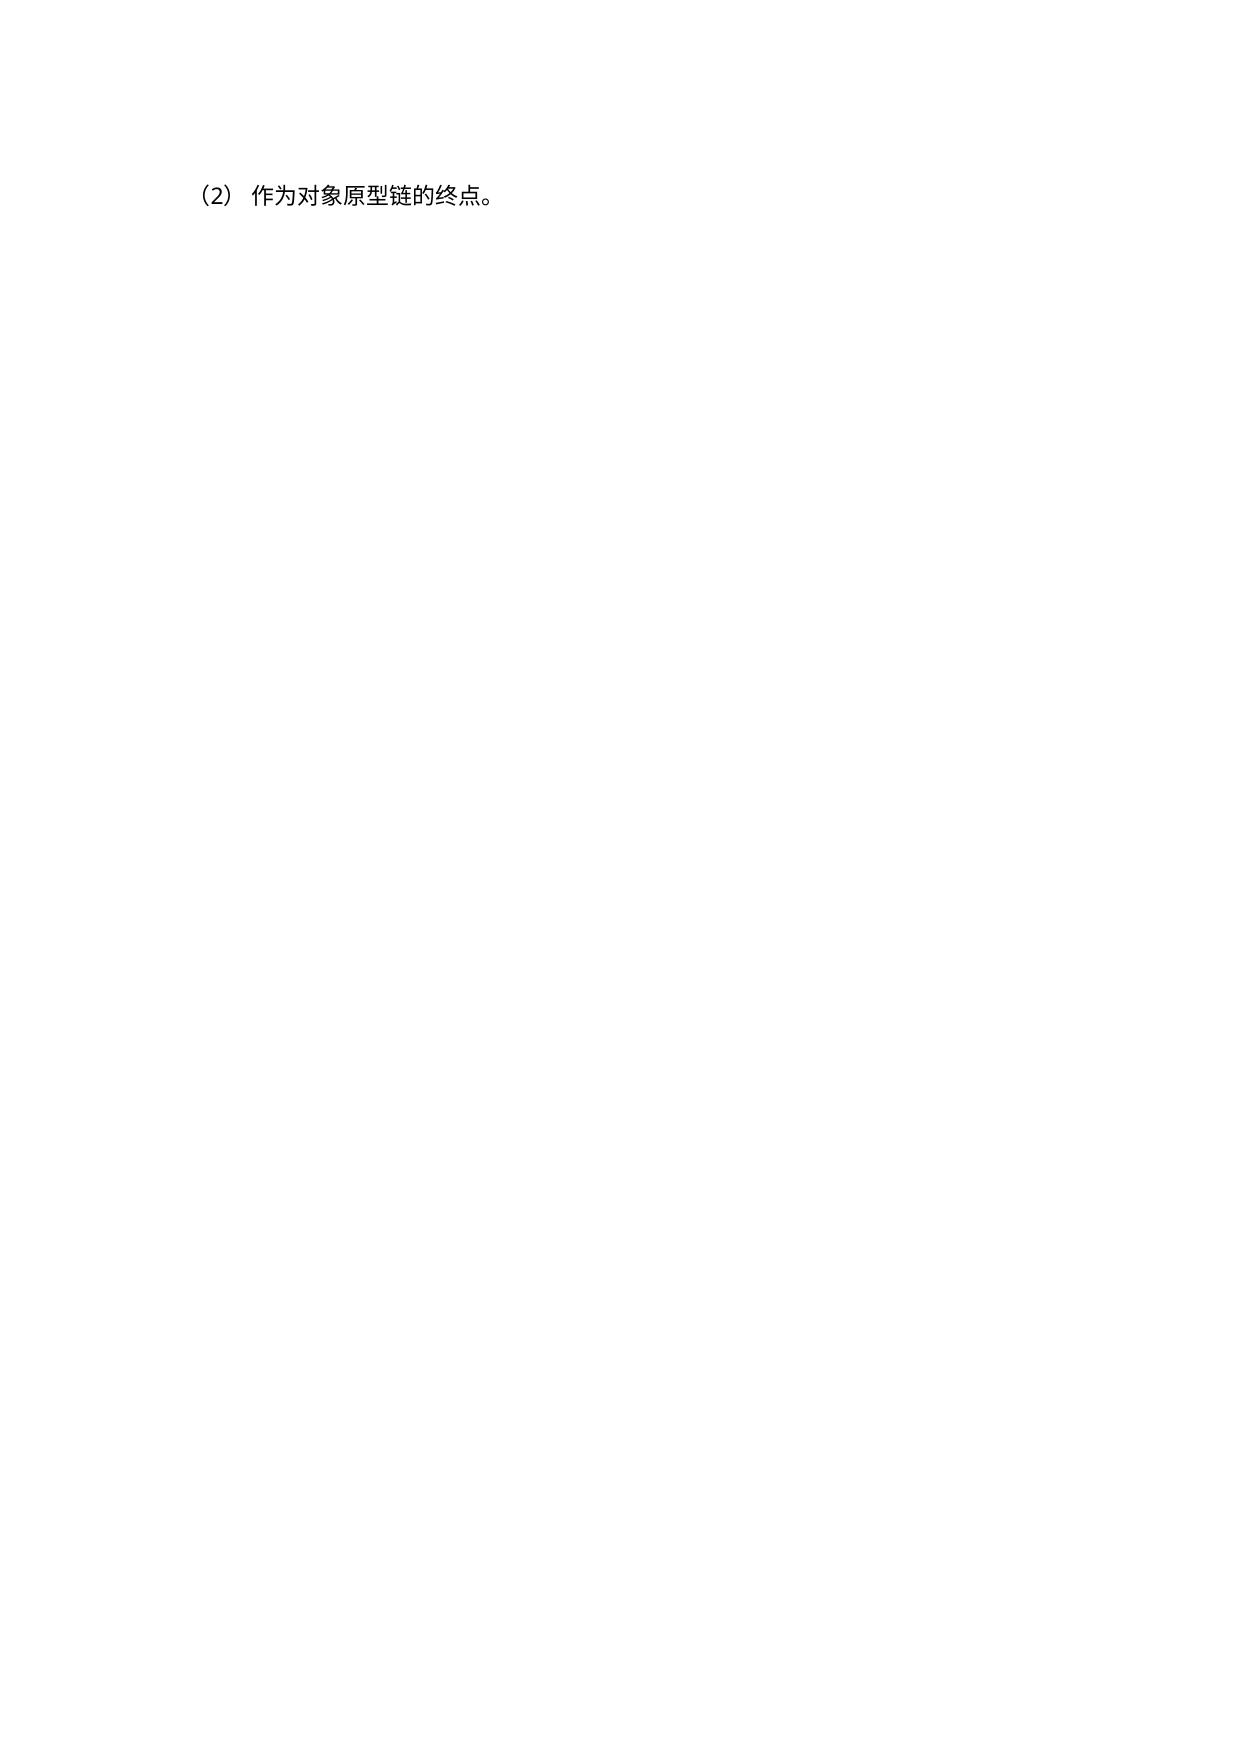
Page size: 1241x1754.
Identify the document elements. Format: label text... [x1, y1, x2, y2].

text （2） 作为对象原型链的终点。 [187, 162, 1053, 227]
